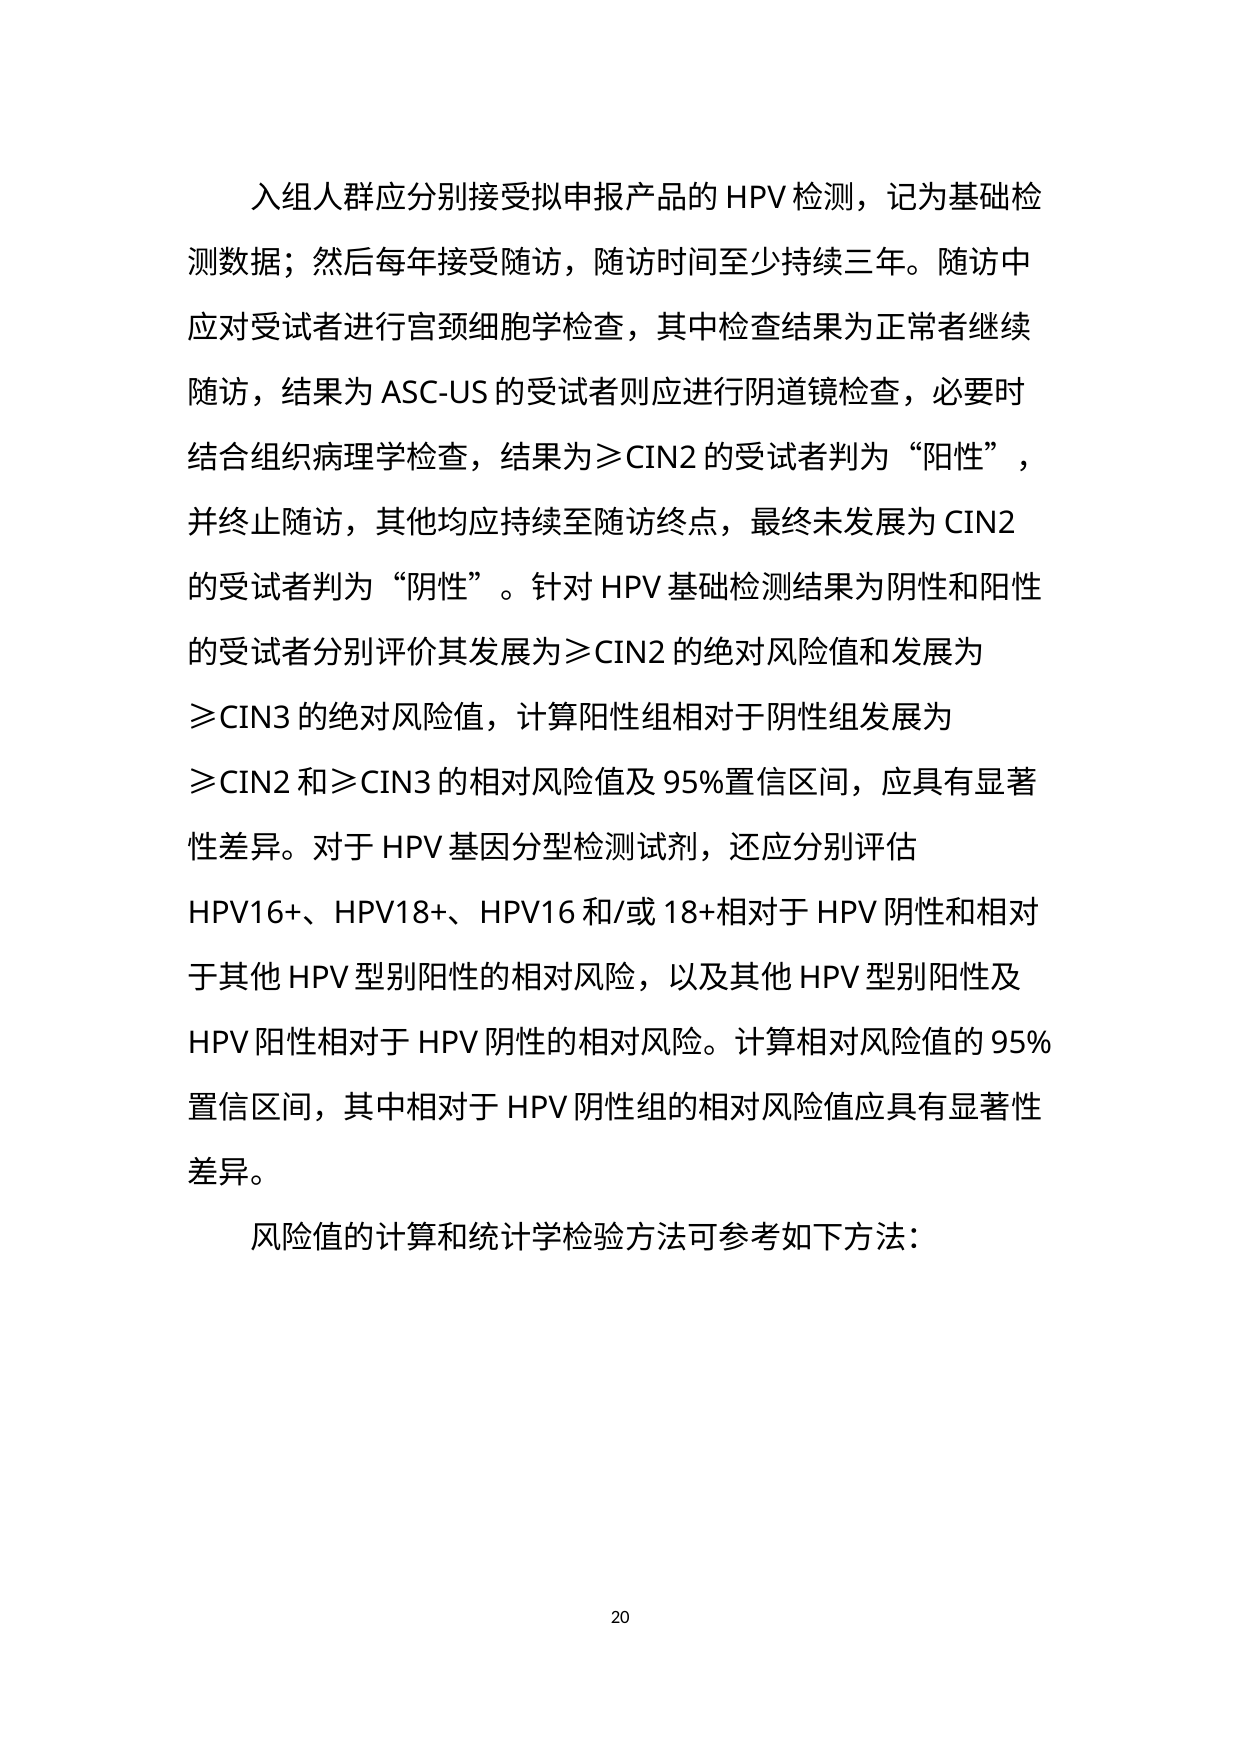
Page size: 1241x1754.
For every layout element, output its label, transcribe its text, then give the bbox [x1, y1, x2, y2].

text 风险值的计算和统计学检验方法可参考如下方法： [187, 1202, 1053, 1267]
text 入组人群应分别接受拟申报产品的HPV检测，记为基础检测数据；然后每年接受随访，随访时间至少持续三年。随访中应对受试者进行宫颈细胞学检查，其中检查结果为正常者继续随访，结果为ASC-US的受试者则应进行阴道镜检查，必要时结合组织病理学检查，结果为≥CIN2的受试者判为“阳性”，并终止随访，其他均应持续至随访终点，最终未发展为CIN2的受试者判为“阴性”。针对HPV基础检测结果为阴性和阳性的受试者分别评价其发展为≥CIN2的绝对风险值和发展为≥CIN3的绝对风险值，计算阳性组相对于阴性组发展为≥CIN2和≥CIN3的相对风险值及95%置信区间，应具有显著性差异。对于HPV基因分型检测试剂，还应分别评估HPV16+、HPV18+、HPV16和/或18+相对于HPV阴性和相对于其他HPV型别阳性的相对风险，以及其他HPV型别阳性及HPV阳性相对于HPV阴性的相对风险。计算相对风险值的95%置信区间，其中相对于HPV阴性组的相对风险值应具有显著性差异。 [187, 162, 1053, 1202]
